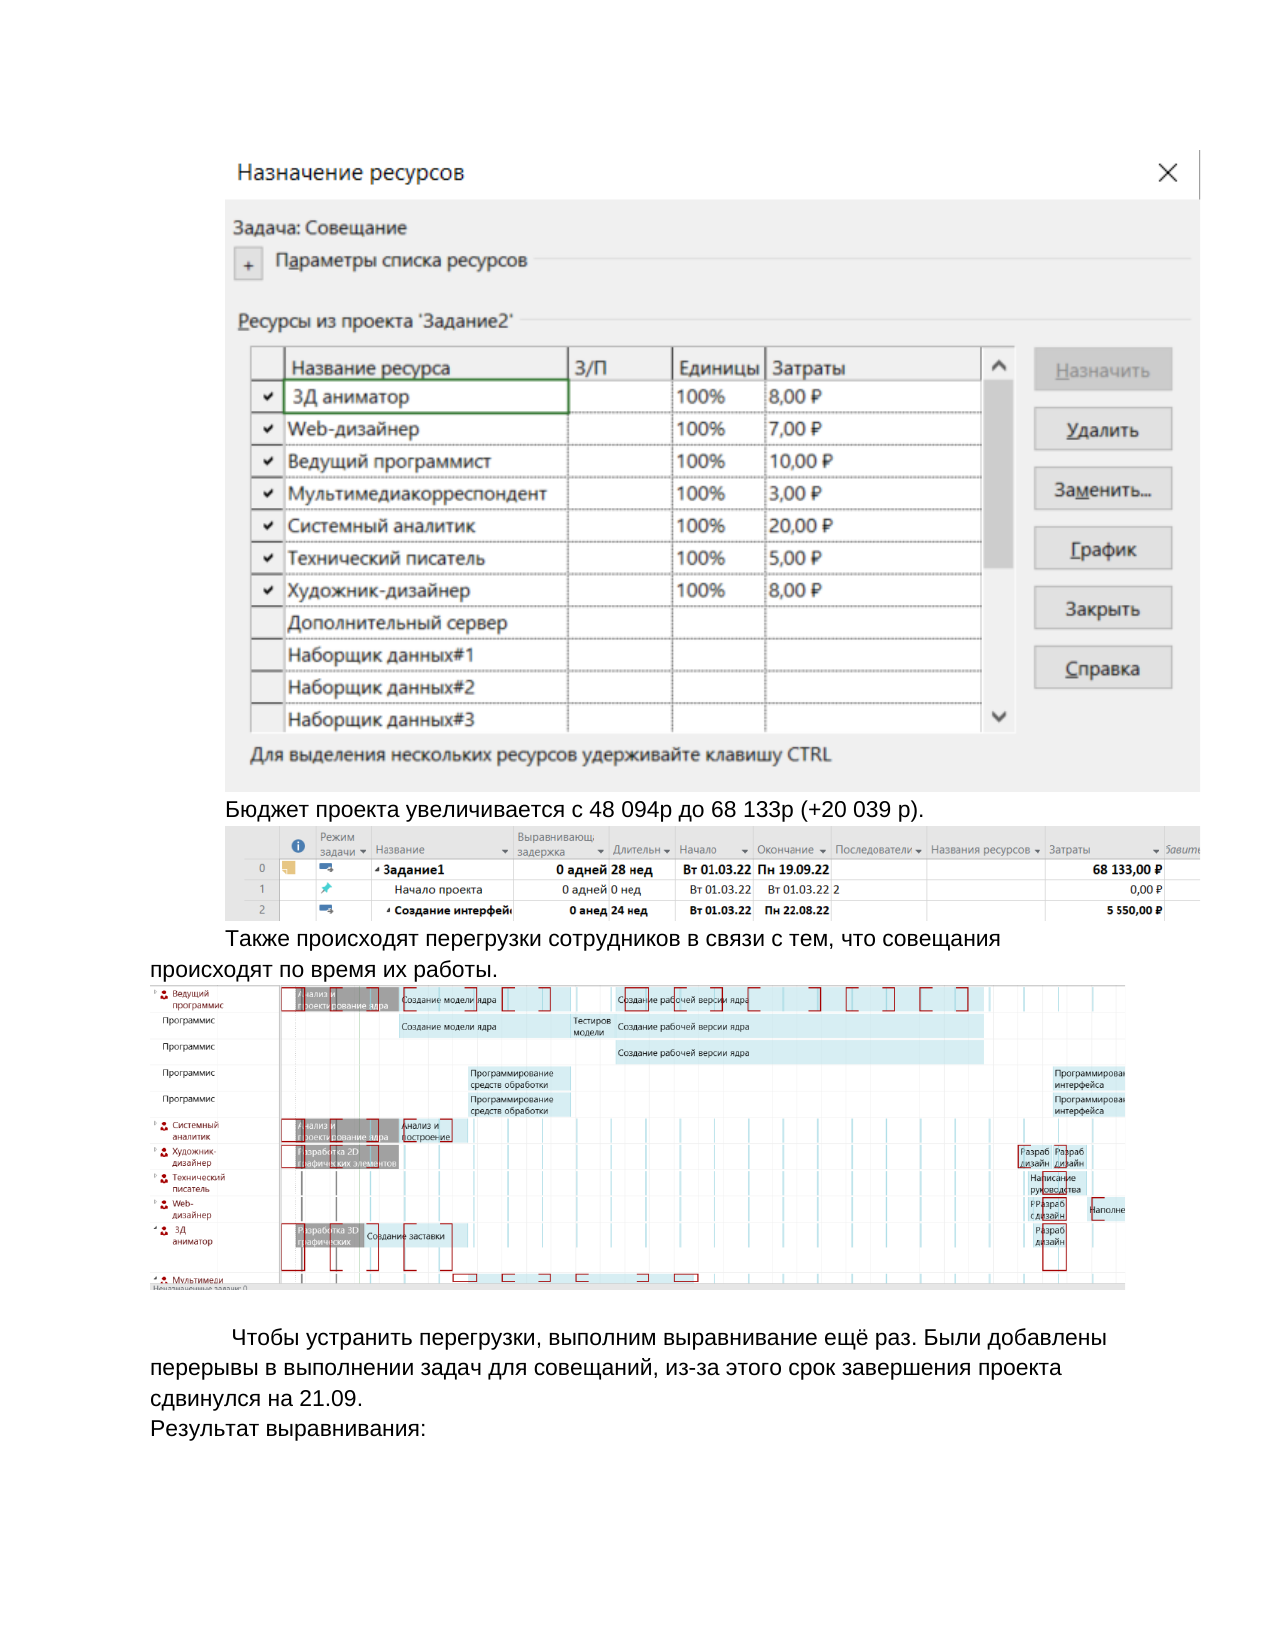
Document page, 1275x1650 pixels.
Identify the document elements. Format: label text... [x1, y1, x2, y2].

picture [225, 150, 1200, 792]
text Бюджет проекта увеличивается с 48 094р до 68 133р (+20 039 р). [150, 796, 1125, 822]
text Чтобы устранить перегрузки, выполним выравнивание ещё раз. Были добавлены перерывы в выполнении задач для совещаний, из-за этого срок завершения проекта сдвинулся на 21.09. [150, 1324, 1125, 1411]
picture [225, 825, 1200, 922]
picture [150, 985, 1125, 1290]
text Также происходят перегрузки сотрудников в связи с тем, что совещания происходят по время их работы. [150, 925, 1125, 985]
text Результат выравнивания: [150, 1415, 1125, 1441]
